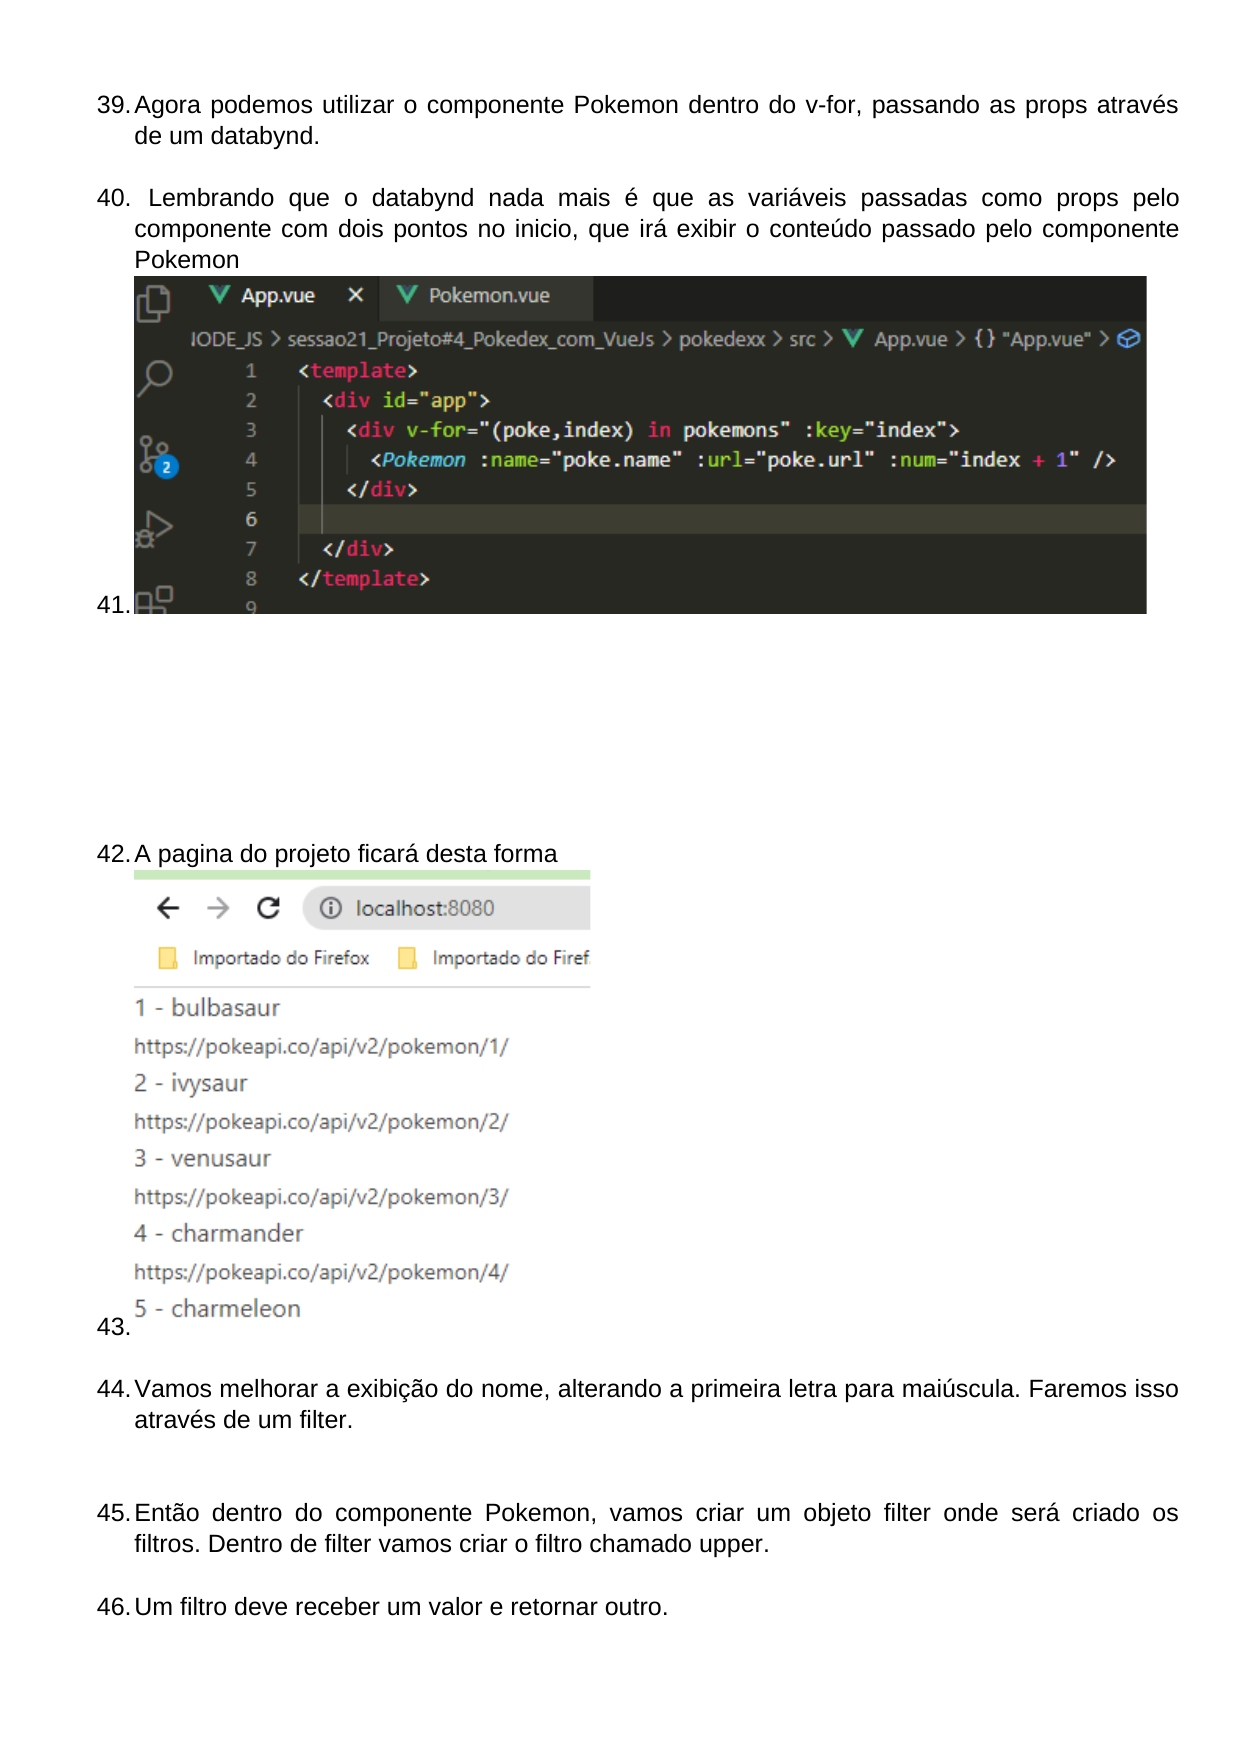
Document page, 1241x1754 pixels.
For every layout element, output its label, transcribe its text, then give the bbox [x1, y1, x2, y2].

list Então dentro do componente Pokemon, vamos criar um objeto filter onde será criado os filtros. Dentro de filter vamos criar o filtro chamado upper. [97, 1498, 1181, 1558]
list Um filtro deve receber um valor e retornar outro. [97, 1592, 1181, 1620]
list A pagina do projeto ficará desta forma [97, 839, 1181, 868]
picture [134, 870, 591, 1336]
list Vamos melhorar a exibição do nome, alterando a primeira letra para maiúscula. Faremos isso através de um filter. [97, 1374, 1181, 1434]
list Agora podemos utilizar o componente Pokemon dentro do v-for, passando as props através de um databynd. [97, 90, 1181, 150]
list Lembrando que o databynd nada mais é que as variáveis passadas como props pelo componente com dois pontos no inicio, que irá exibir o conteúdo passado pelo componente Pokemon [97, 183, 1181, 274]
picture [134, 276, 1147, 614]
